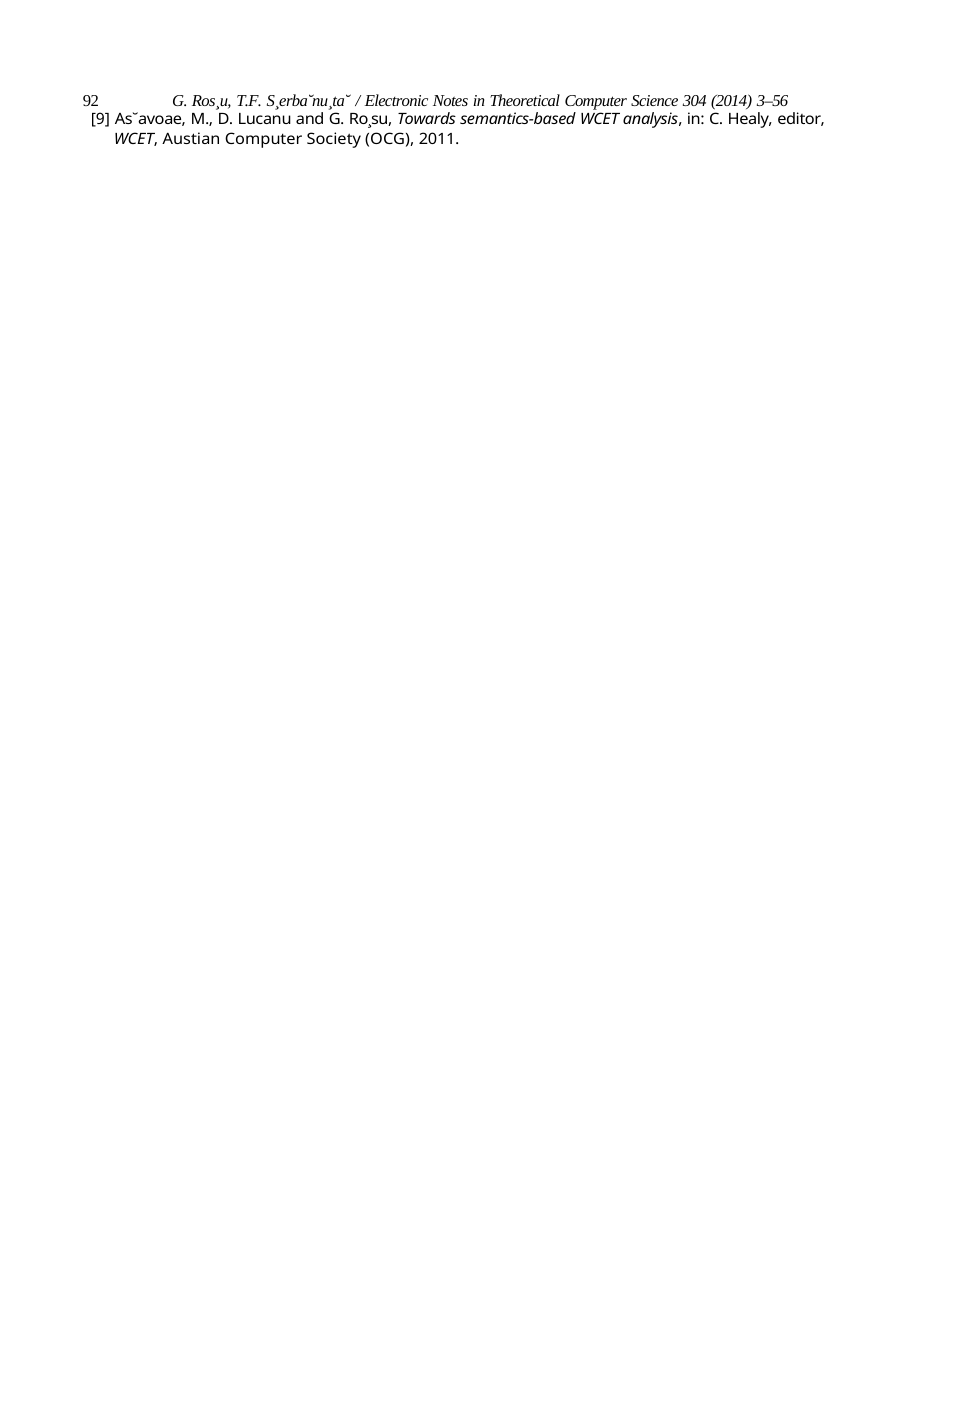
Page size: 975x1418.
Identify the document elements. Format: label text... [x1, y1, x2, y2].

list As˘avoae, M., D. Lucanu and G. Ro¸su, Towards semantics-based WCET analysis, in: C. Healy, editor, [91, 108, 914, 128]
text WCET, Austian Computer Society (OCG), 2011. [113, 128, 914, 148]
